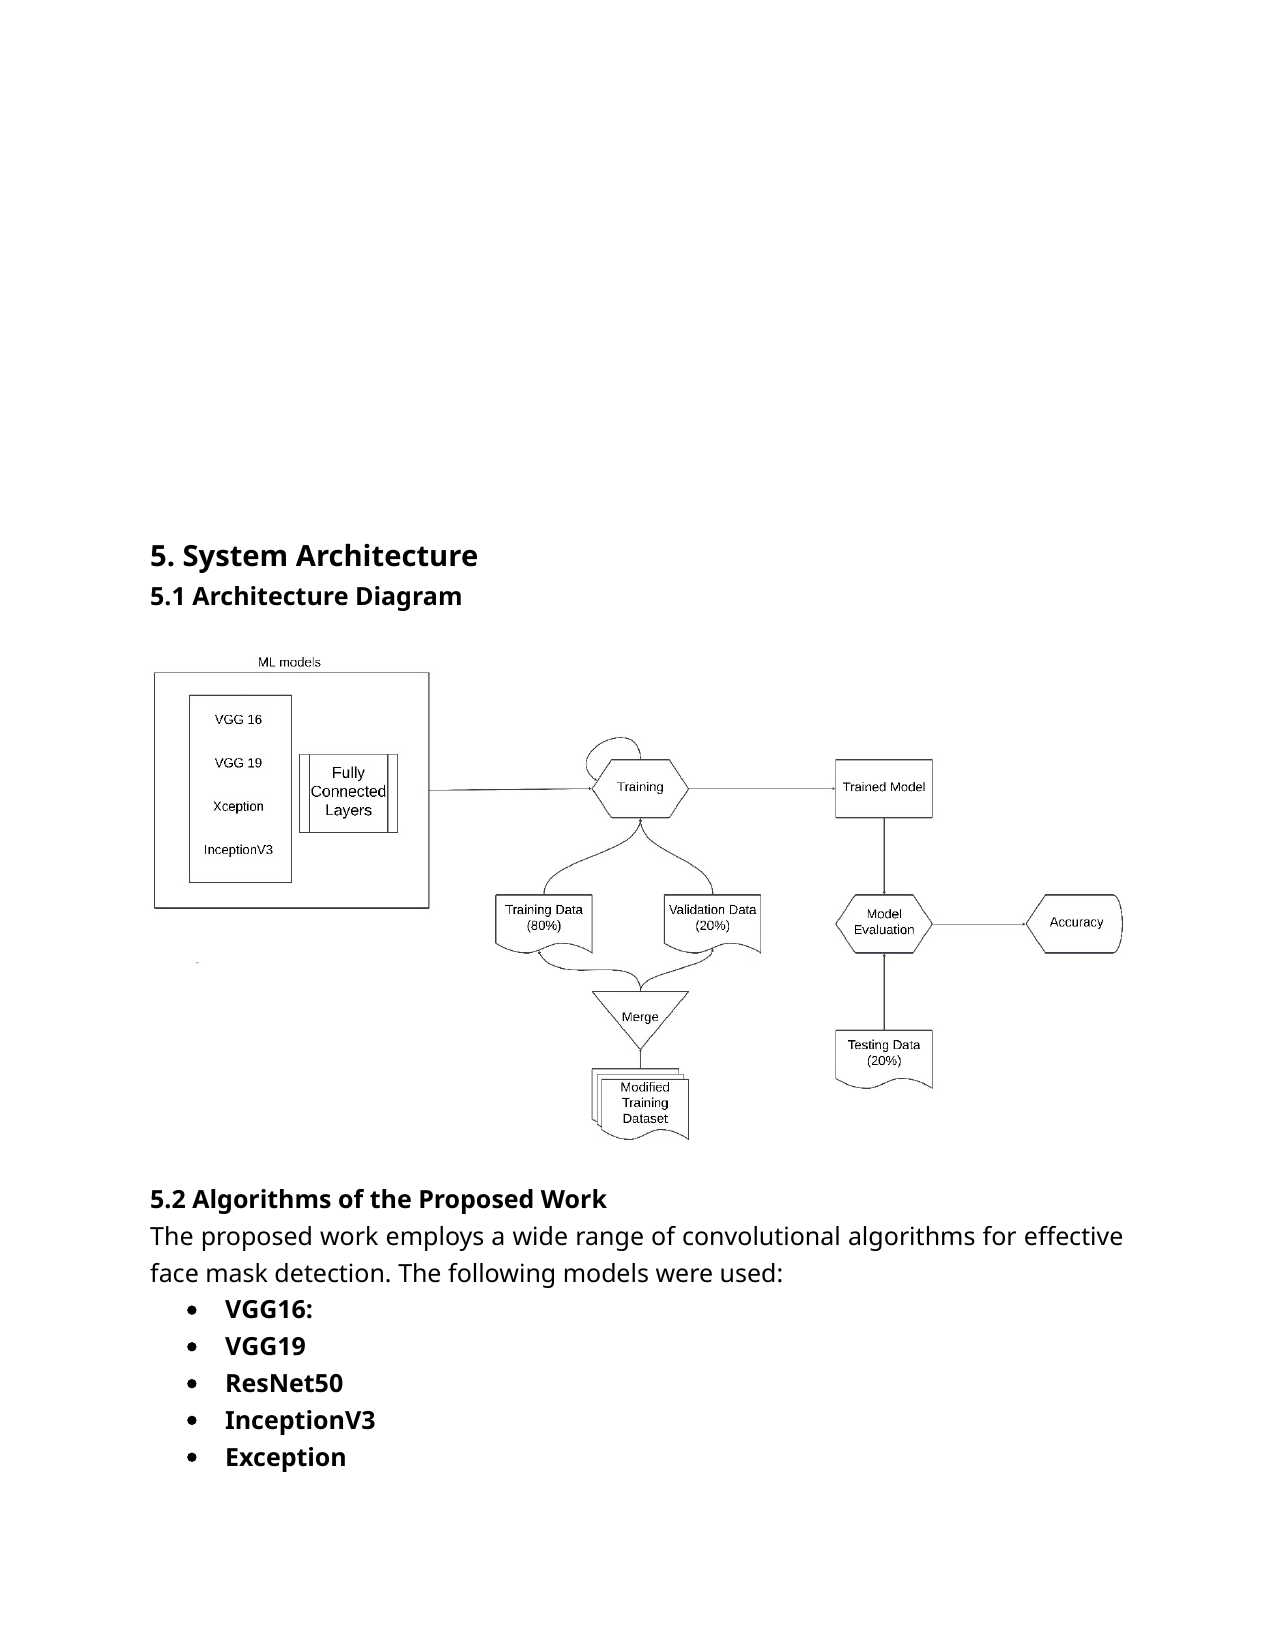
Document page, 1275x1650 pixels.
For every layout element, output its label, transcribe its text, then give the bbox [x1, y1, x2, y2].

picture [150, 645, 1125, 1143]
text 5.2 Algorithms of the Proposed Work [150, 1182, 1125, 1216]
text 5.1 Architecture Diagram [150, 578, 1125, 612]
text The proposed work employs a wide range of convolutional algorithms for effective face mask detection. The following models were used: [150, 1218, 1125, 1289]
list VGG16: [187, 1292, 1125, 1326]
list Exception [187, 1439, 1125, 1473]
text 5. System Architecture [150, 535, 1125, 575]
list VGG19 [187, 1329, 1125, 1363]
list InceptionV3 [187, 1402, 1125, 1436]
list ResNet50 [187, 1366, 1125, 1400]
